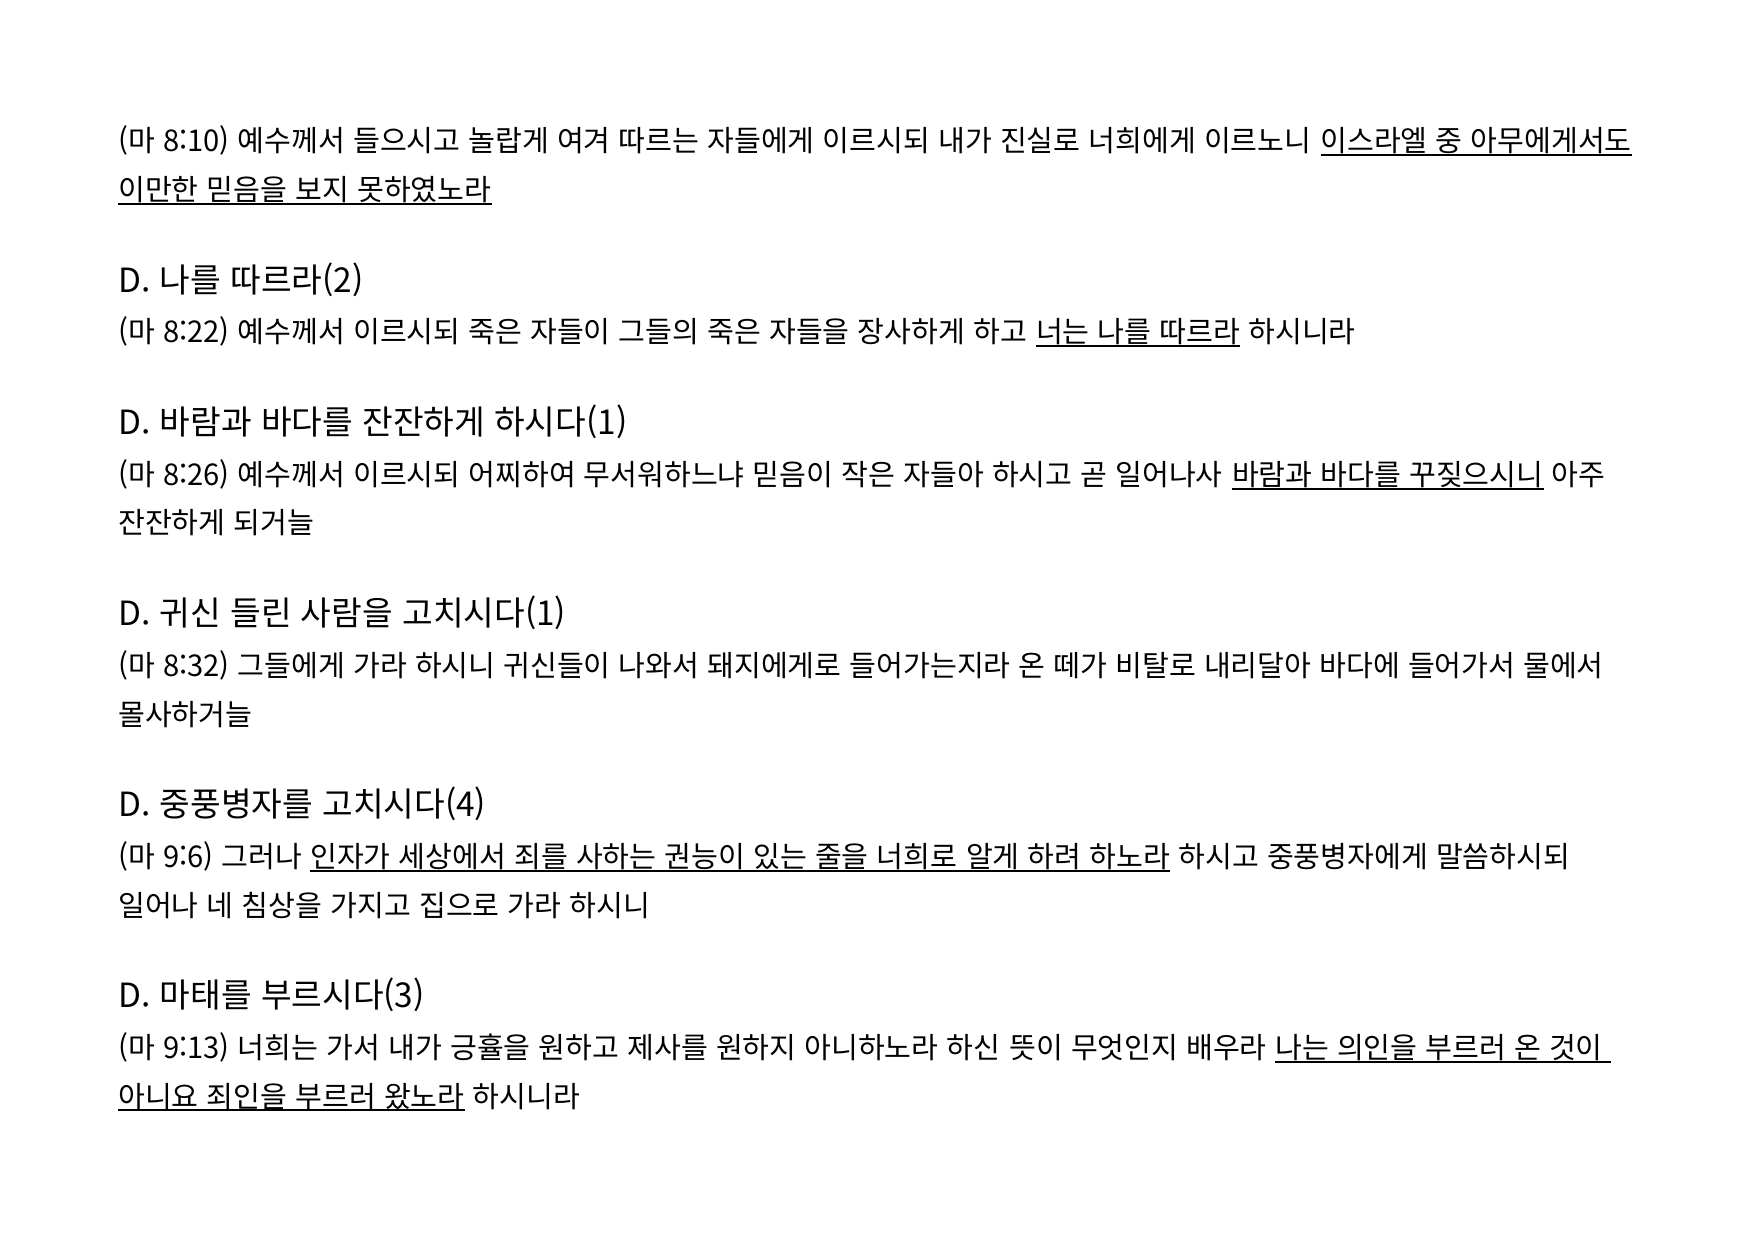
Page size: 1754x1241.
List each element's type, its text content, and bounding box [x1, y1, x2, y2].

text D. 마태를 부르시다(3) [118, 969, 1636, 1017]
text (마 8:26) 예수께서 이르시되 어찌하여 무서워하느냐 믿음이 작은 자들아 하시고 곧 일어나사 바람과 바다를 꾸짖으시니 아주 잔잔하게 되거늘 [118, 452, 1636, 542]
text (마 9:13) 너희는 가서 내가 긍휼을 원하고 제사를 원하지 아니하노라 하신 뜻이 무엇인지 배우라 나는 의인을 부르러 온 것이 아니요 죄인을 부르러 왔노라 하시니라 [118, 1025, 1636, 1116]
text D. 귀신 들린 사람을 고치시다(1) [118, 587, 1636, 635]
text D. 중풍병자를 고치시다(4) [118, 778, 1636, 826]
text D. 바람과 바다를 잔잔하게 하시다(1) [118, 396, 1636, 444]
text (마 8:22) 예수께서 이르시되 죽은 자들이 그들의 죽은 자들을 장사하게 하고 너는 나를 따르라 하시니라 [118, 309, 1636, 351]
text (마 8:32) 그들에게 가라 하시니 귀신들이 나와서 돼지에게로 들어가는지라 온 떼가 비탈로 내리달아 바다에 들어가서 물에서 몰사하거늘 [118, 643, 1636, 733]
text (마 9:6) 그러나 인자가 세상에서 죄를 사하는 권능이 있는 줄을 너희로 알게 하려 하노라 하시고 중풍병자에게 말씀하시되 일어나 네 침상을 가지고 집으로 가라 하시니 [118, 834, 1636, 924]
text D. 나를 따르라(2) [118, 254, 1636, 302]
text (마 8:10) 예수께서 들으시고 놀랍게 여겨 따르는 자들에게 이르시되 내가 진실로 너희에게 이르노니 이스라엘 중 아무에게서도 이만한 믿음을 보지 못하였노라 [118, 118, 1636, 209]
